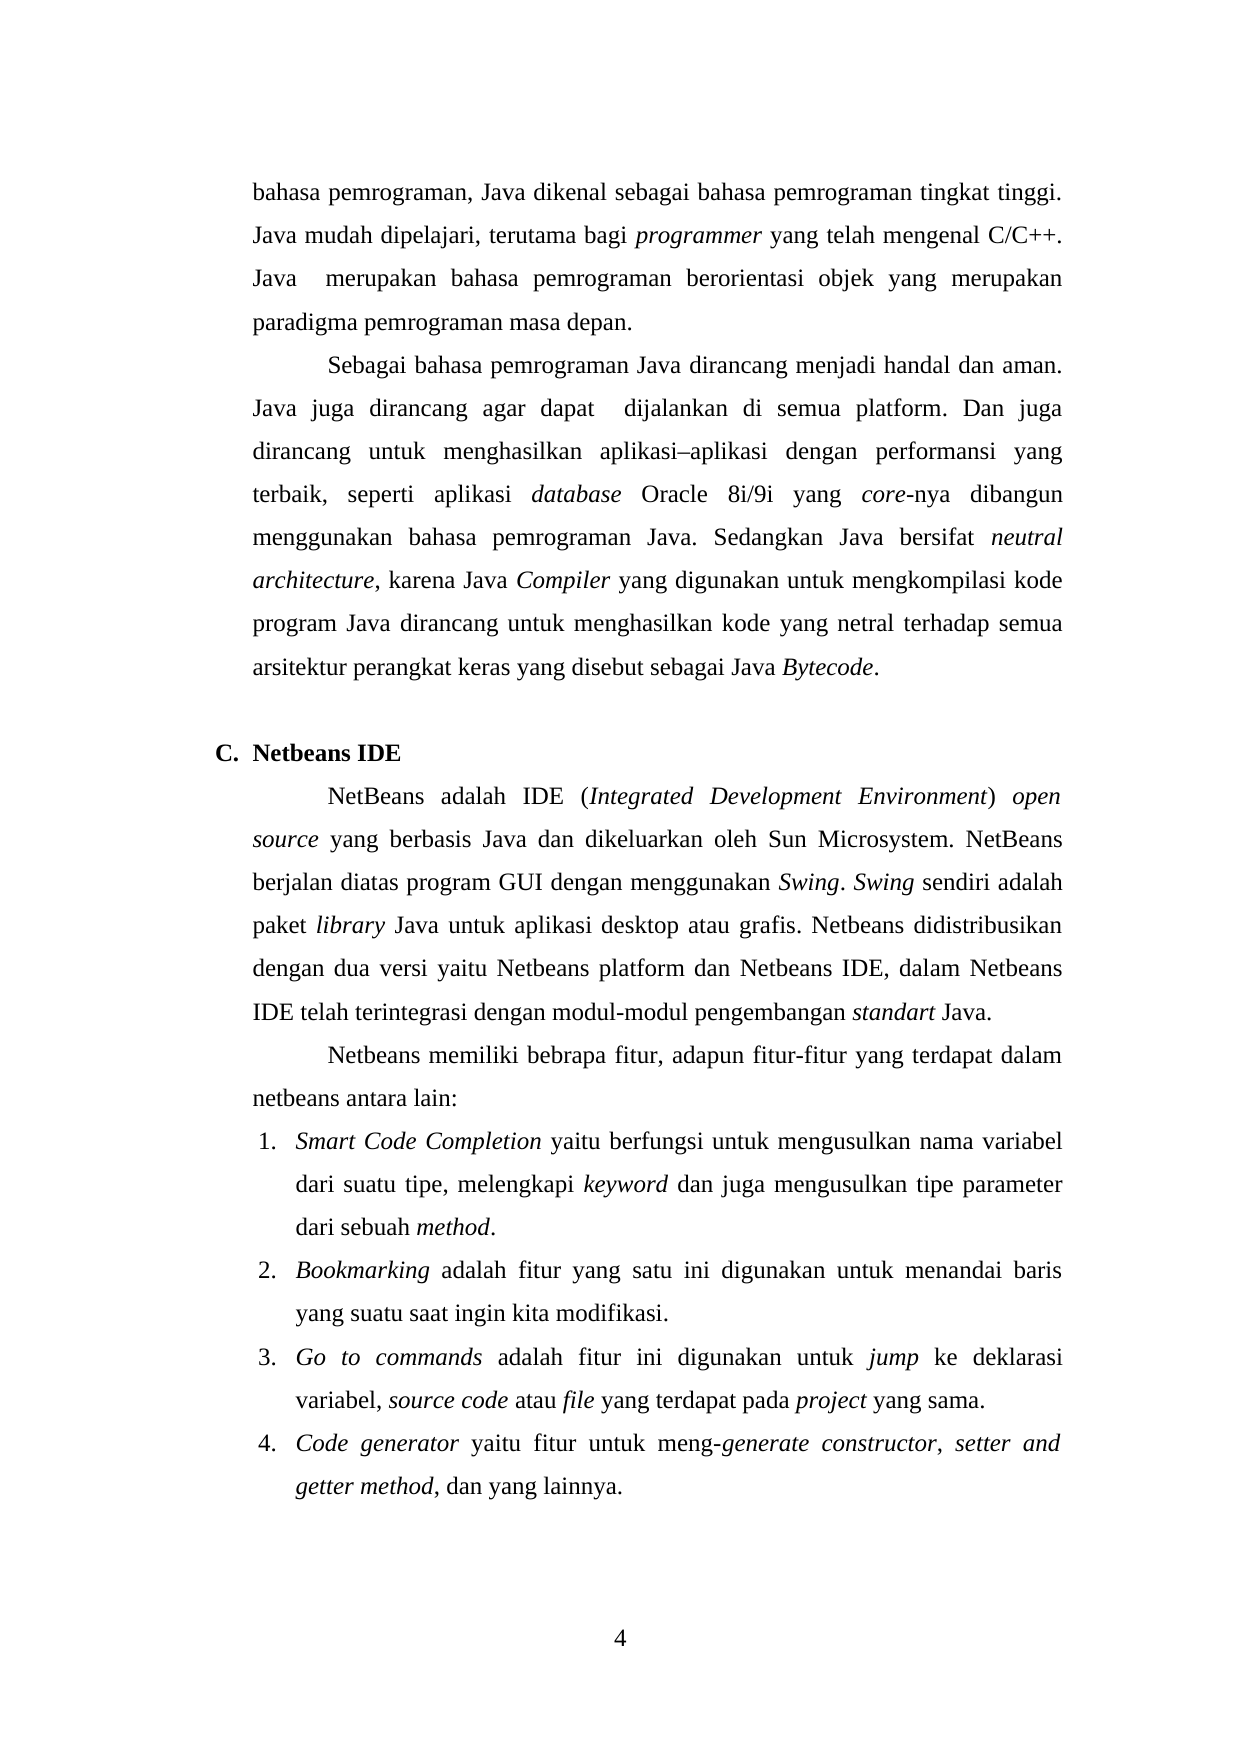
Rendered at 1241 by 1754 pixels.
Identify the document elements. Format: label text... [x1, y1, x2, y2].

list Netbeans memiliki bebrapa fitur, adapun fitur-fitur yang terdapat dalam netbeans antara lain: [252, 1040, 1063, 1112]
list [252, 177, 1063, 335]
list Go to commands adalah fitur ini digunakan untuk jump ke deklarasi variabel, source code atau file yang terdapat pada project yang sama. [258, 1342, 1063, 1413]
list Sebagai bahasa pemrograman Java dirancang menjadi handal dan aman. Java juga dirancang agar dapat dijalankan di semua platform. Dan juga dirancang untuk menghasilkan aplikasi–aplikasi dengan performansi yang terbaik, seperti aplikasi database Oracle 8i/9i yang core-nya dibangun menggunakan bahasa pemrograman Java. Sedangkan Java bersifat neutral architecture, karena Java Compiler yang digunakan untuk mengkompilasi kode program Java dirancang untuk menghasilkan kode yang netral terhadap semua arsitektur perangkat keras yang disebut sebagai Java Bytecode. [252, 350, 1063, 680]
list NetBeans adalah IDE (Integrated Development Environment) open source yang berbasis Java dan dikeluarkan oleh Sun Microsystem. NetBeans berjalan diatas program GUI dengan menggunakan Swing. Swing sendiri adalah paket library Java untuk aplikasi desktop atau grafis. Netbeans didistribusikan dengan dua versi yaitu Netbeans platform dan Netbeans IDE, dalam Netbeans IDE telah terintegrasi dengan modul-modul pengembangan standart Java. [252, 781, 1063, 1025]
list Smart Code Completion yaitu berfungsi untuk mengusulkan nama variabel dari suatu tipe, melengkapi keyword dan juga mengusulkan tipe parameter dari sebuah method. [258, 1126, 1063, 1241]
list Bookmarking adalah fitur yang satu ini digunakan untuk menandai baris yang suatu saat ingin kita modifikasi. [258, 1255, 1063, 1327]
list Netbeans IDE [215, 738, 1063, 767]
list Code generator yaitu fitur untuk meng-generate constructor, setter and getter method, dan yang lainnya. [258, 1428, 1063, 1500]
